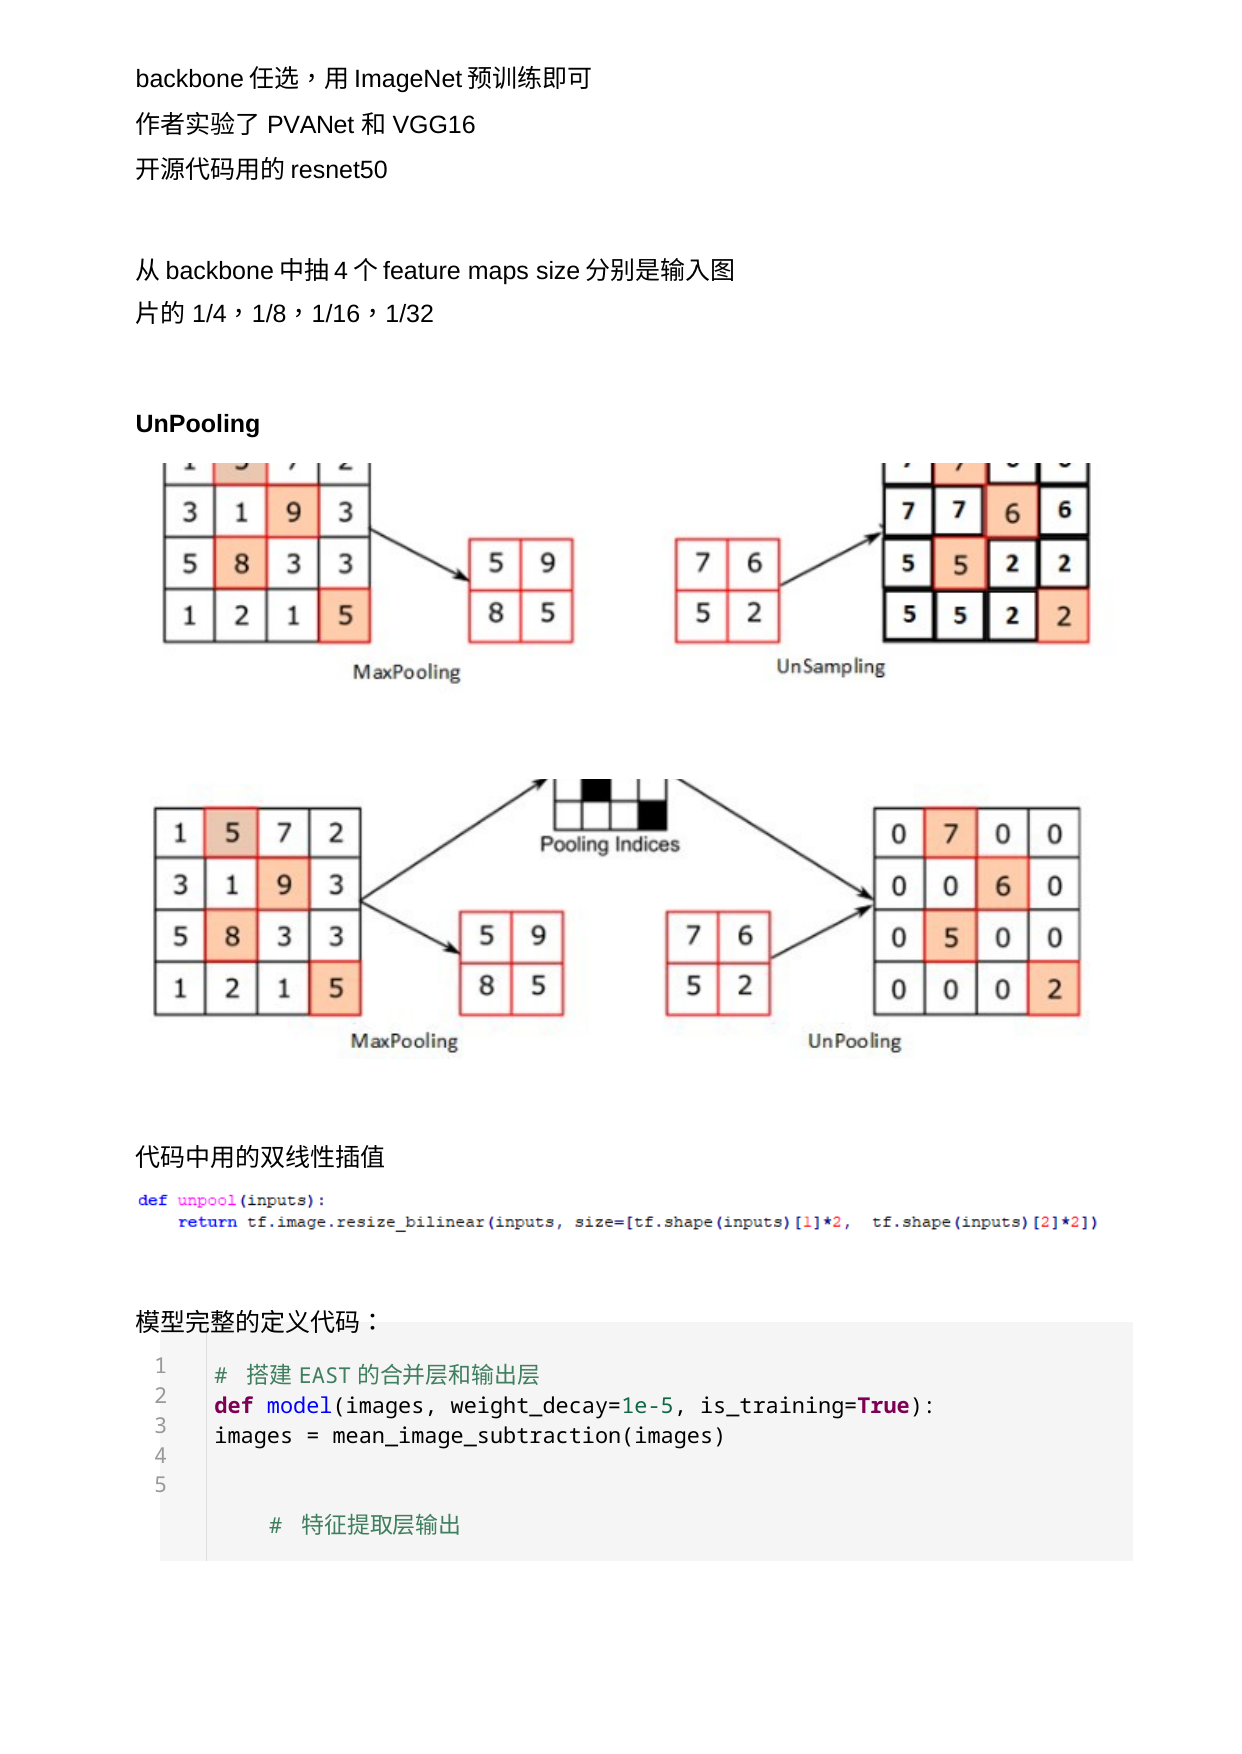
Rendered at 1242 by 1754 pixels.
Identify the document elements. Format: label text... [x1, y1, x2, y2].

text UnPooling [135, 409, 1123, 437]
picture [138, 779, 1102, 1059]
text 代码中用的双线性插值 [135, 1140, 1123, 1174]
text 作者实验了 PVANet 和 VGG16 [135, 106, 1123, 140]
picture [138, 463, 1116, 698]
text 开源代码用的resnet50 [135, 152, 1123, 186]
picture [138, 1193, 1114, 1241]
text backbone任选，用ImageNet预训练即可 [135, 60, 1123, 95]
text 模型完整的定义代码： [135, 1305, 1123, 1339]
text 从backbone中抽4个feature maps size分别是输入图片的 1/4，1/8，1/16，1/32 [135, 252, 746, 329]
